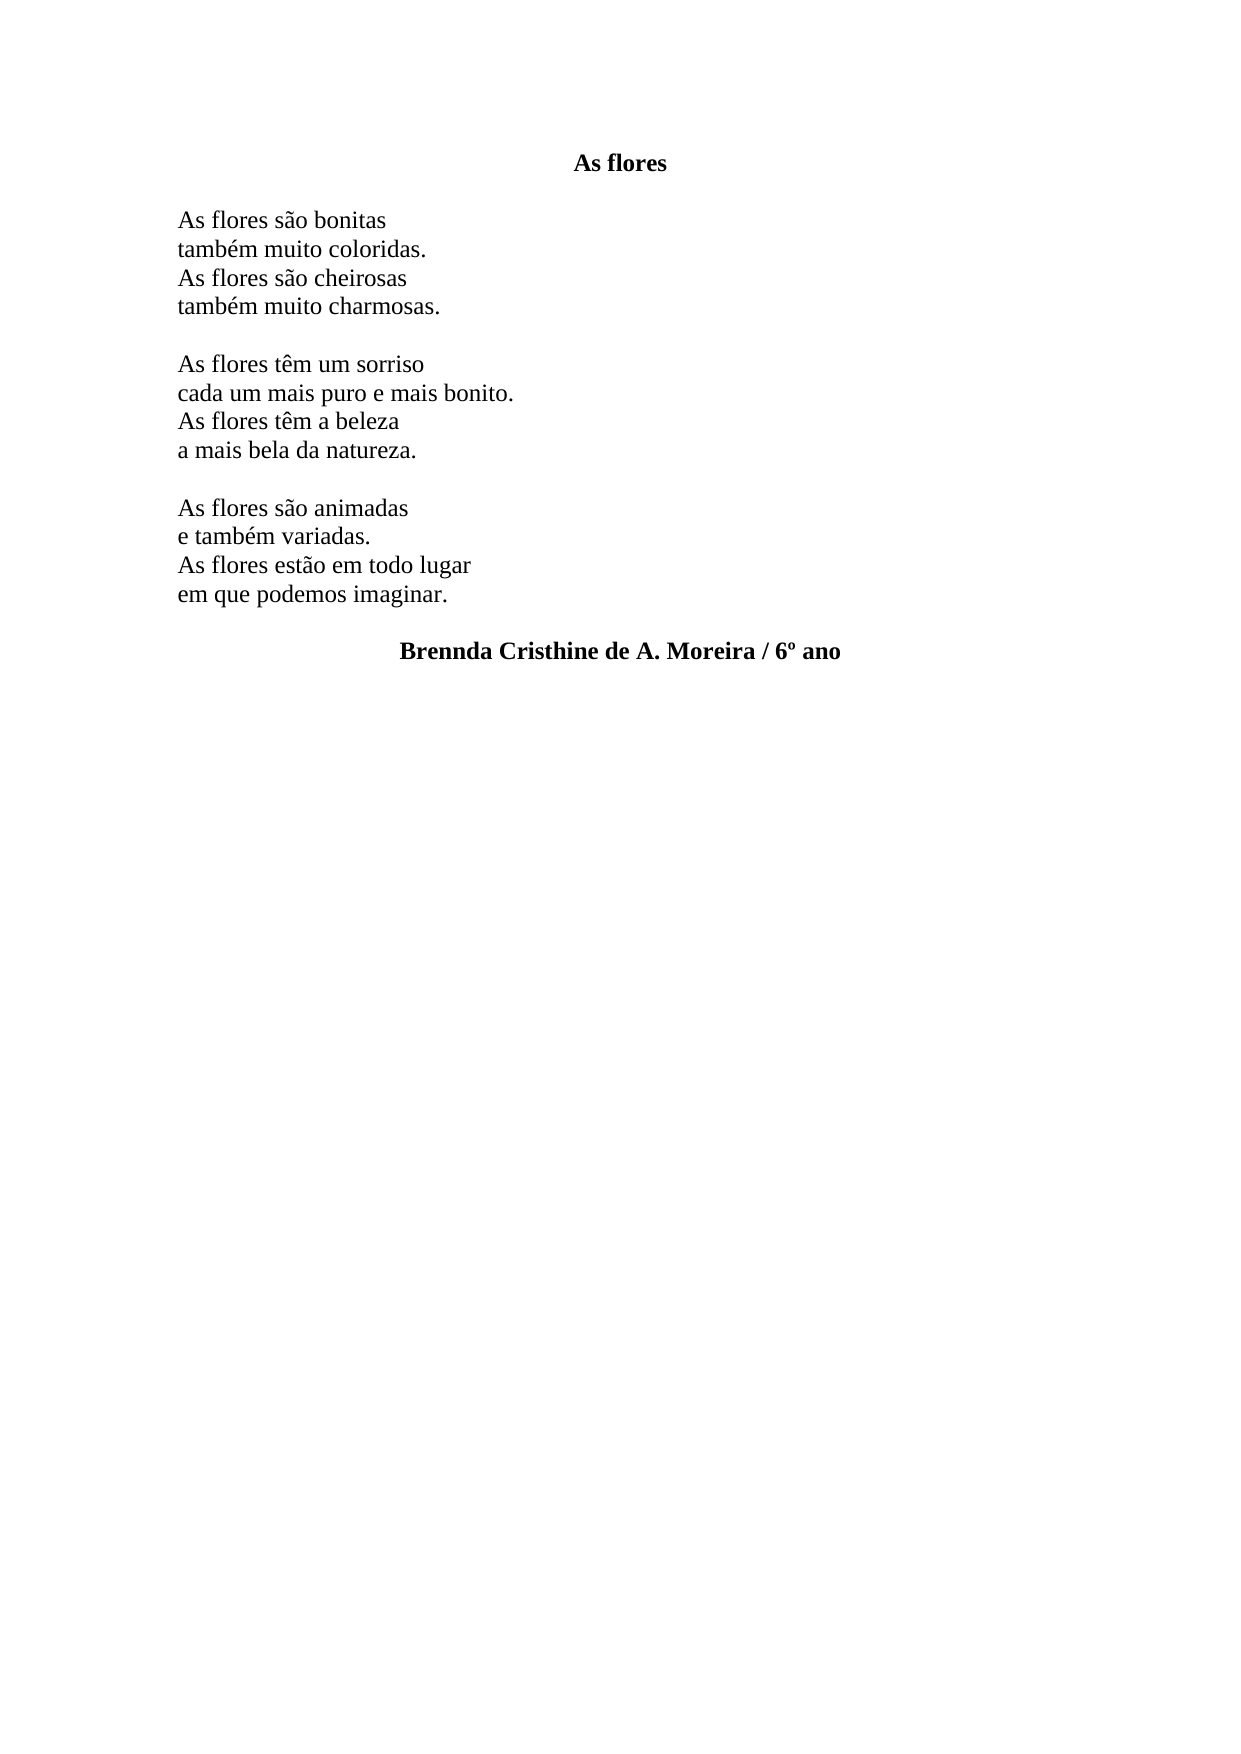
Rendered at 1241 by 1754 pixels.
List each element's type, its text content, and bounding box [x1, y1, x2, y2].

text As flores estão em todo lugar [177, 550, 1063, 579]
text também muito charmosas. [177, 291, 1063, 320]
text e também variadas. [177, 521, 1063, 550]
text a mais bela da natureza. [177, 435, 1063, 464]
text As flores [177, 148, 1063, 176]
text As flores têm a beleza [177, 406, 1063, 435]
text As flores têm um sorriso [177, 349, 1063, 378]
text As flores são bonitas [177, 205, 1063, 234]
text As flores são animadas [177, 493, 1063, 521]
text em que podemos imaginar. [177, 579, 1063, 608]
text As flores são cheirosas [177, 263, 1063, 291]
text cada um mais puro e mais bonito. [177, 378, 1063, 406]
text também muito coloridas. [177, 234, 1063, 263]
text Brennda Cristhine de A. Moreira / 6º ano [177, 636, 1063, 665]
